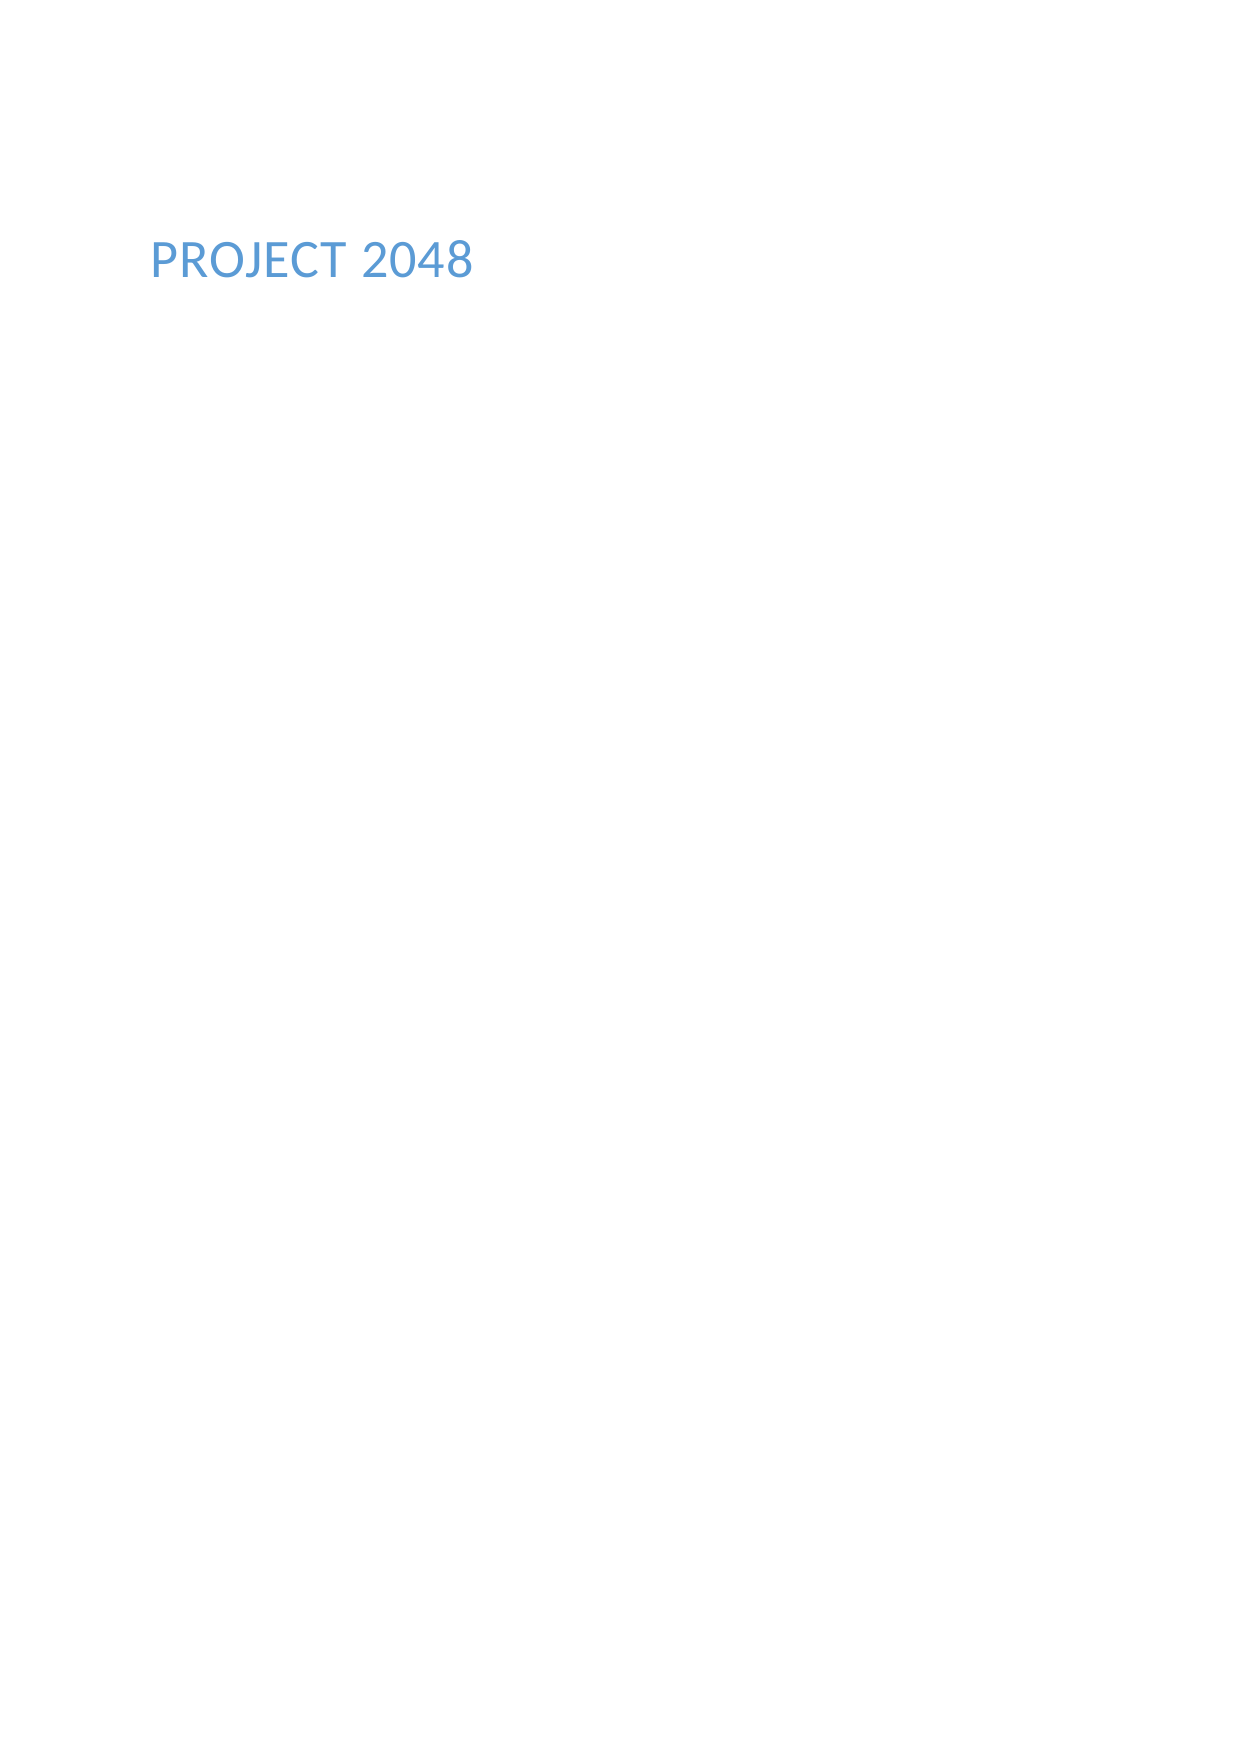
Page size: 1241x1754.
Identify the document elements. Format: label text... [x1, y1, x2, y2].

title Project 2048 [150, 225, 1090, 291]
